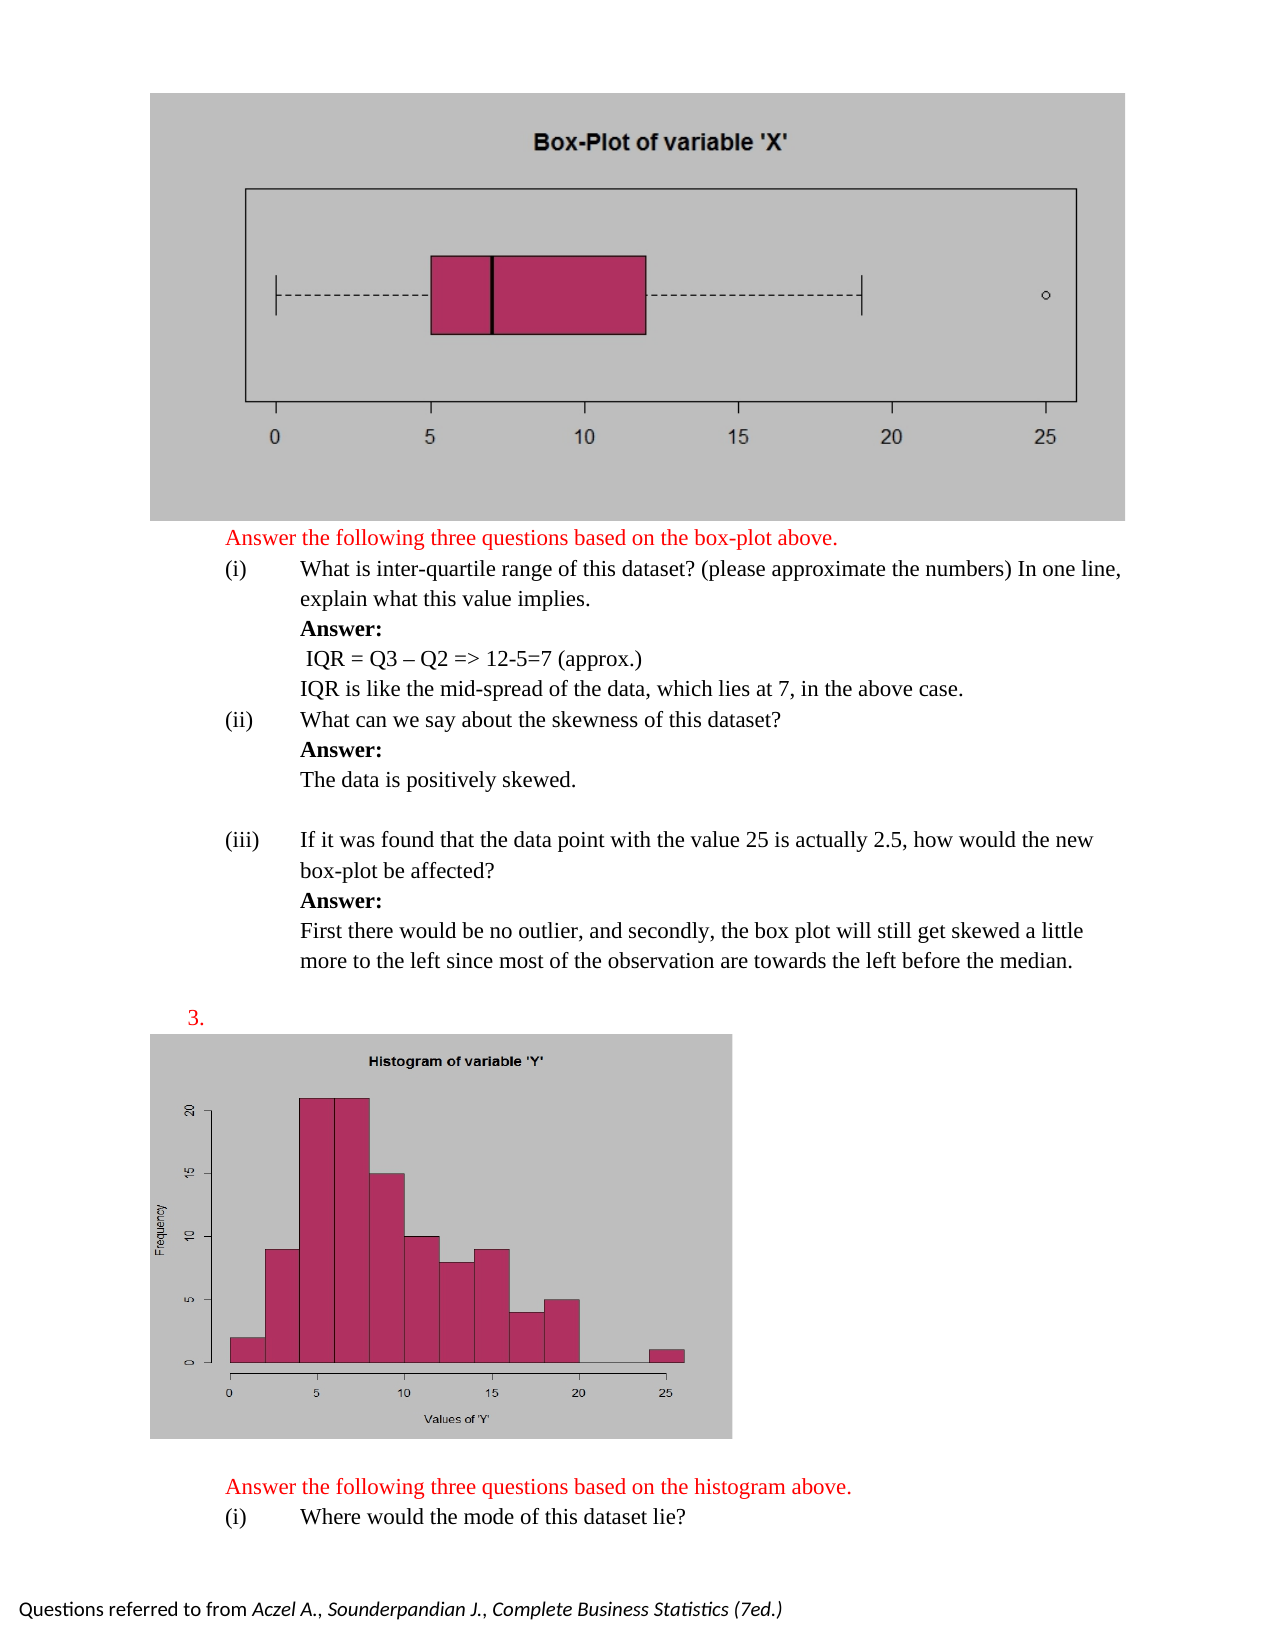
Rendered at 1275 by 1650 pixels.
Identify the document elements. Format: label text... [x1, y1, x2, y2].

list First there would be no outlier, and secondly, the box plot will still get skewed a little more to the left since most of the observation are towards the left before the median. [300, 917, 1125, 974]
list Where would the mode of this dataset lie? [225, 1503, 1125, 1529]
list The data is positively skewed. [300, 766, 1125, 792]
list If it was found that the data point with the value 25 is actually 2.5, how would the new box-plot be affected? [225, 827, 1125, 883]
picture [150, 93, 1125, 521]
picture [150, 1034, 733, 1439]
list IQR = Q3 – Q2 => 12-5=7 (approx.) [300, 645, 1125, 672]
list Answer: [300, 615, 1125, 641]
list Answer: [300, 887, 1125, 913]
list IQR is like the mid-spread of the data, which lies at 7, in the above case. [300, 676, 1125, 702]
list What can we say about the skewness of this dataset? [225, 706, 1125, 732]
list What is inter-quartile range of this dataset? (please approximate the numbers) In one line, explain what this value implies. [225, 555, 1125, 611]
list Answer the following three questions based on the box-plot above. [225, 524, 1125, 551]
list Answer: [300, 736, 1125, 762]
list Answer the following three questions based on the histogram above. [225, 1473, 1125, 1499]
